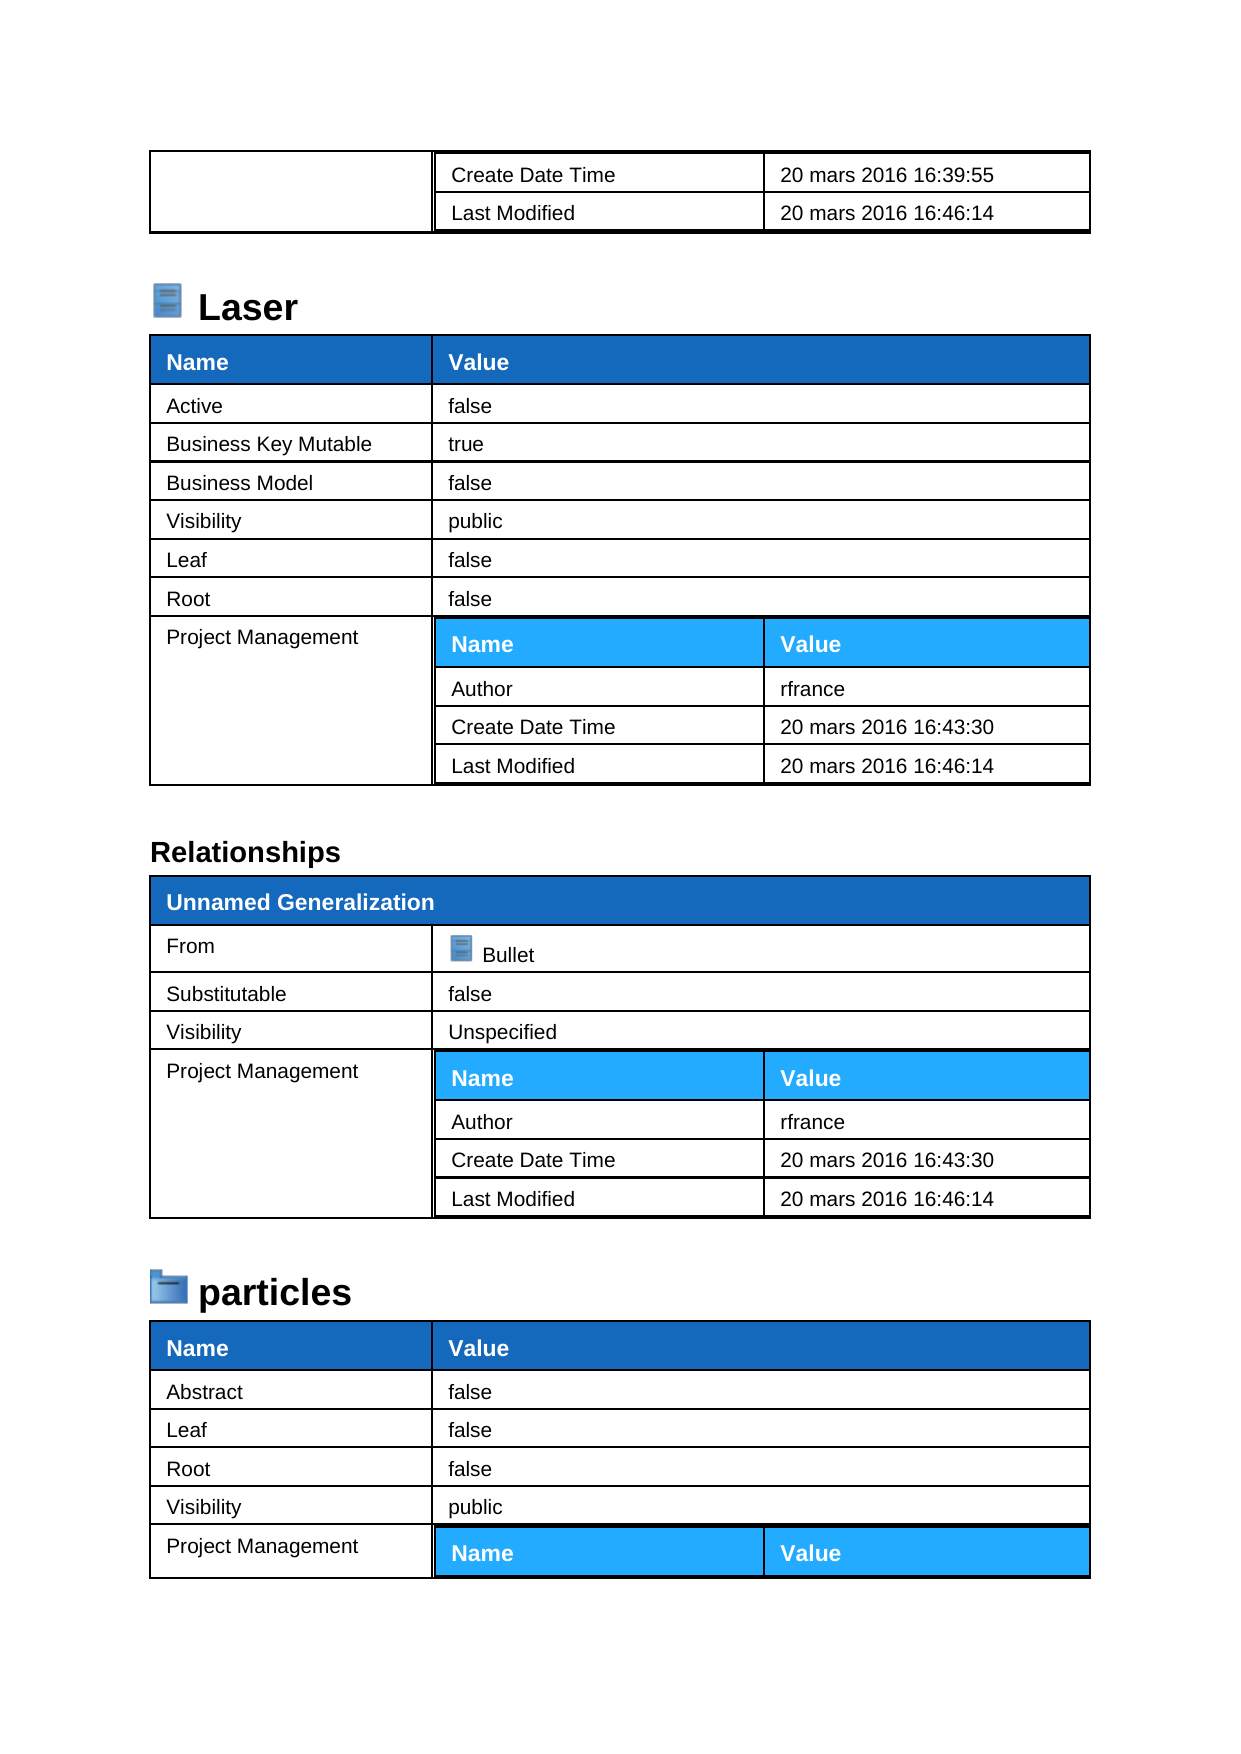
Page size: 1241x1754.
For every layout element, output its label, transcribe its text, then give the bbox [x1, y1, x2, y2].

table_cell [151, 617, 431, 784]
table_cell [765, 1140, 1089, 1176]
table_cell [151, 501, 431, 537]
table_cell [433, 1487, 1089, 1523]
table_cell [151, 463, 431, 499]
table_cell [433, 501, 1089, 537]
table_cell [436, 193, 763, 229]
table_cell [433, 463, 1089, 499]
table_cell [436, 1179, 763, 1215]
picture [150, 282, 188, 320]
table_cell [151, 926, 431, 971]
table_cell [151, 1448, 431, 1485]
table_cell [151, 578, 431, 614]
subtitle Relationships [150, 835, 1090, 868]
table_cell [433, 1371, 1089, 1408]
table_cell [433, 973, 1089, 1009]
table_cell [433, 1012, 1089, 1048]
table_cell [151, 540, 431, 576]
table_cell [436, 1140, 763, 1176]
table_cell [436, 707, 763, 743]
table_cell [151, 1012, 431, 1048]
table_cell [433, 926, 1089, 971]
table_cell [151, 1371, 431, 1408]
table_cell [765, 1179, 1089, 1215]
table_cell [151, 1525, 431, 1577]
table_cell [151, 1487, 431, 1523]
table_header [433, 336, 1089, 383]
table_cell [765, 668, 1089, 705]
picture [448, 934, 477, 963]
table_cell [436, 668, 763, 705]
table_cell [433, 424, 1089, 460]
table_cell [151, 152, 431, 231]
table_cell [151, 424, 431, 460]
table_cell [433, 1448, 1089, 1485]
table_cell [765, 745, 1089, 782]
subtitle Laser [150, 282, 1090, 328]
picture [150, 1268, 188, 1306]
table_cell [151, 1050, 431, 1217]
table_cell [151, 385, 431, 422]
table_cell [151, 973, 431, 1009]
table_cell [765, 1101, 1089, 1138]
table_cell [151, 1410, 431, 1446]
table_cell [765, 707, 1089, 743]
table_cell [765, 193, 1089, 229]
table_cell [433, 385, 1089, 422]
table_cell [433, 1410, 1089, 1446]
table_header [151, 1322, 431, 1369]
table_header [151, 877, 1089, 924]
subtitle particles [150, 1268, 1090, 1314]
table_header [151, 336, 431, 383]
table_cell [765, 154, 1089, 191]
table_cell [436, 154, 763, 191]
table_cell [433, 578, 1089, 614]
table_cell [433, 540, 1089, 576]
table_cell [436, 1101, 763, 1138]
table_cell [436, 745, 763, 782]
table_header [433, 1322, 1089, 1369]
